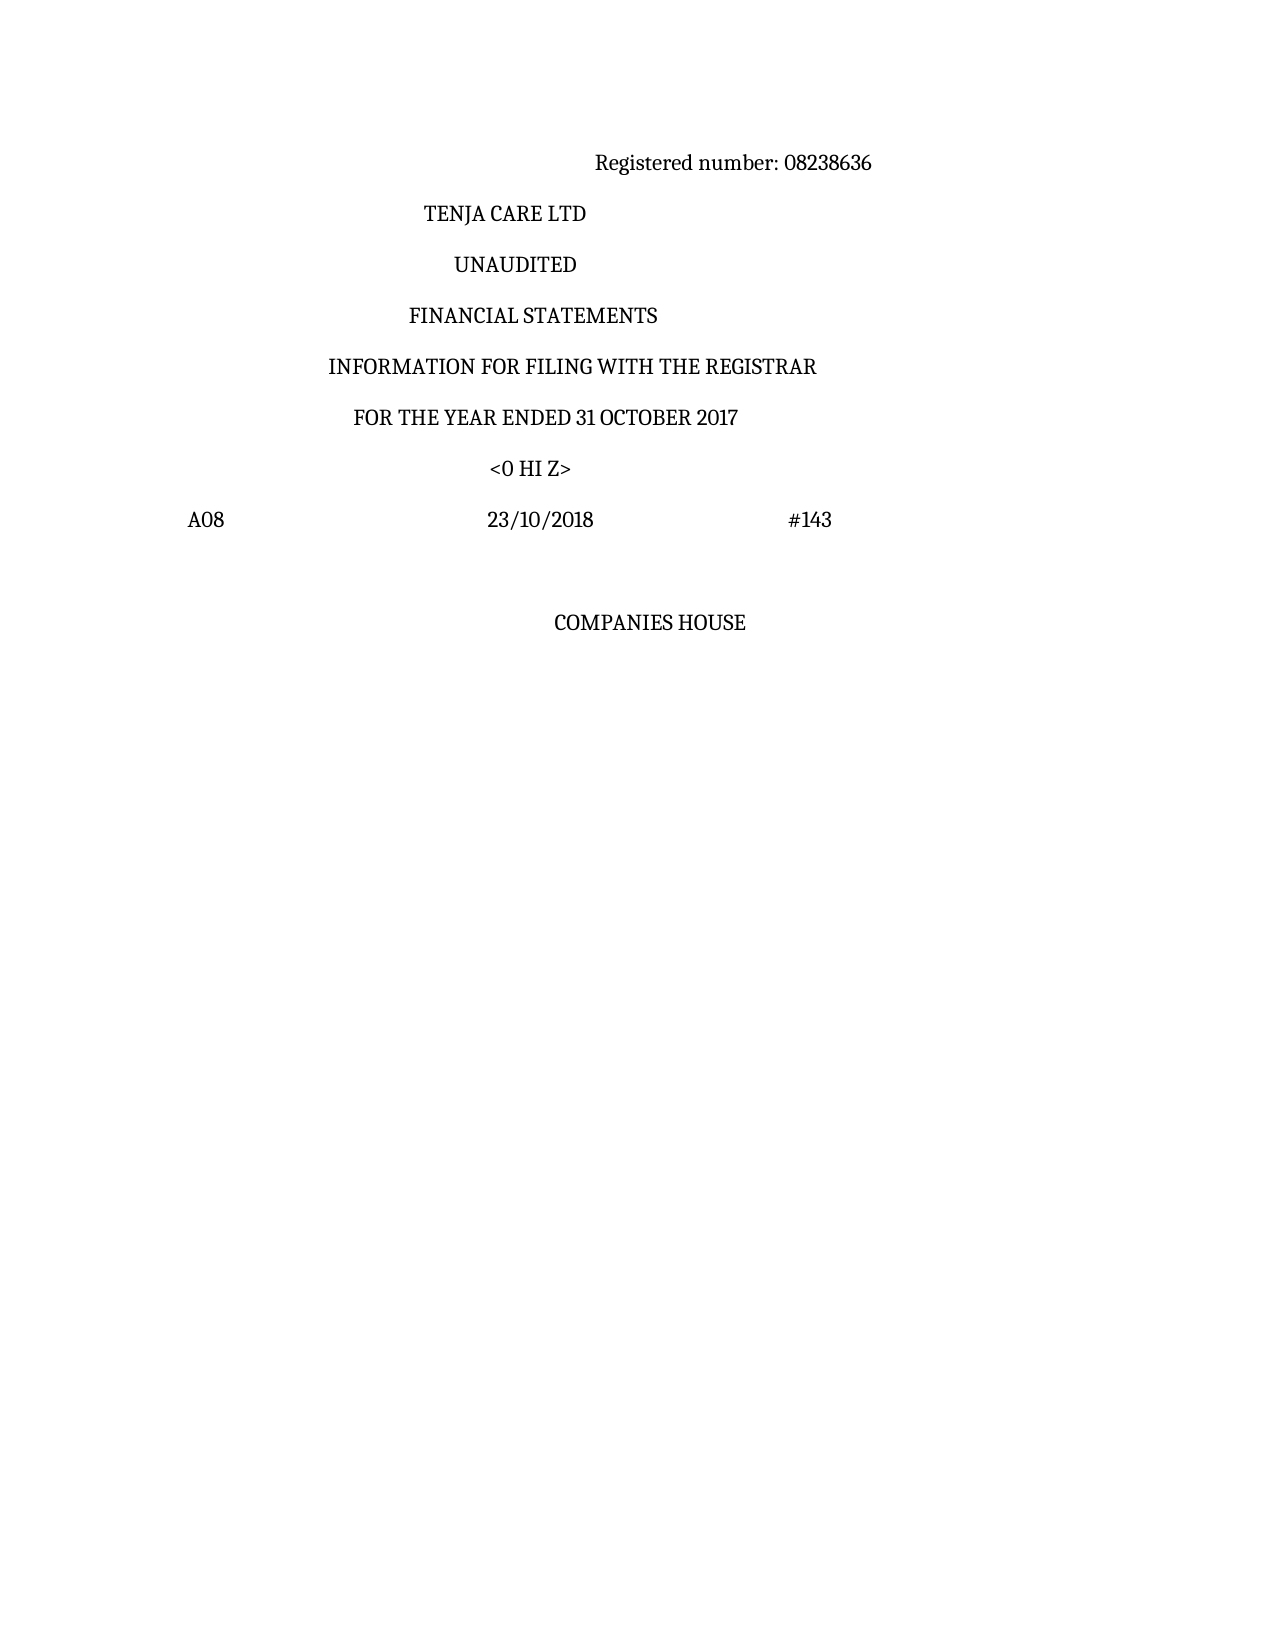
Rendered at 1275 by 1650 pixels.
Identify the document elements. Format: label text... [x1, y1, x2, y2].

text FINANCIAL STATEMENTS [187, 303, 1087, 329]
text COMPANIES HOUSE [187, 609, 1087, 636]
text INFORMATION FOR FILING WITH THE REGISTRAR [187, 354, 1087, 381]
text TENJA CARE LTD [187, 201, 1087, 227]
text FOR THE YEAR ENDED 31 OCTOBER 2017 [187, 405, 1087, 432]
table_header #143 [776, 507, 1076, 558]
text <0 HI Z> [187, 456, 1087, 483]
text Registered number: 08238636 [187, 150, 1087, 176]
table_header 23/10/2018 [476, 507, 776, 558]
text UNAUDITED [187, 252, 1087, 278]
table_header A08 [176, 507, 476, 558]
